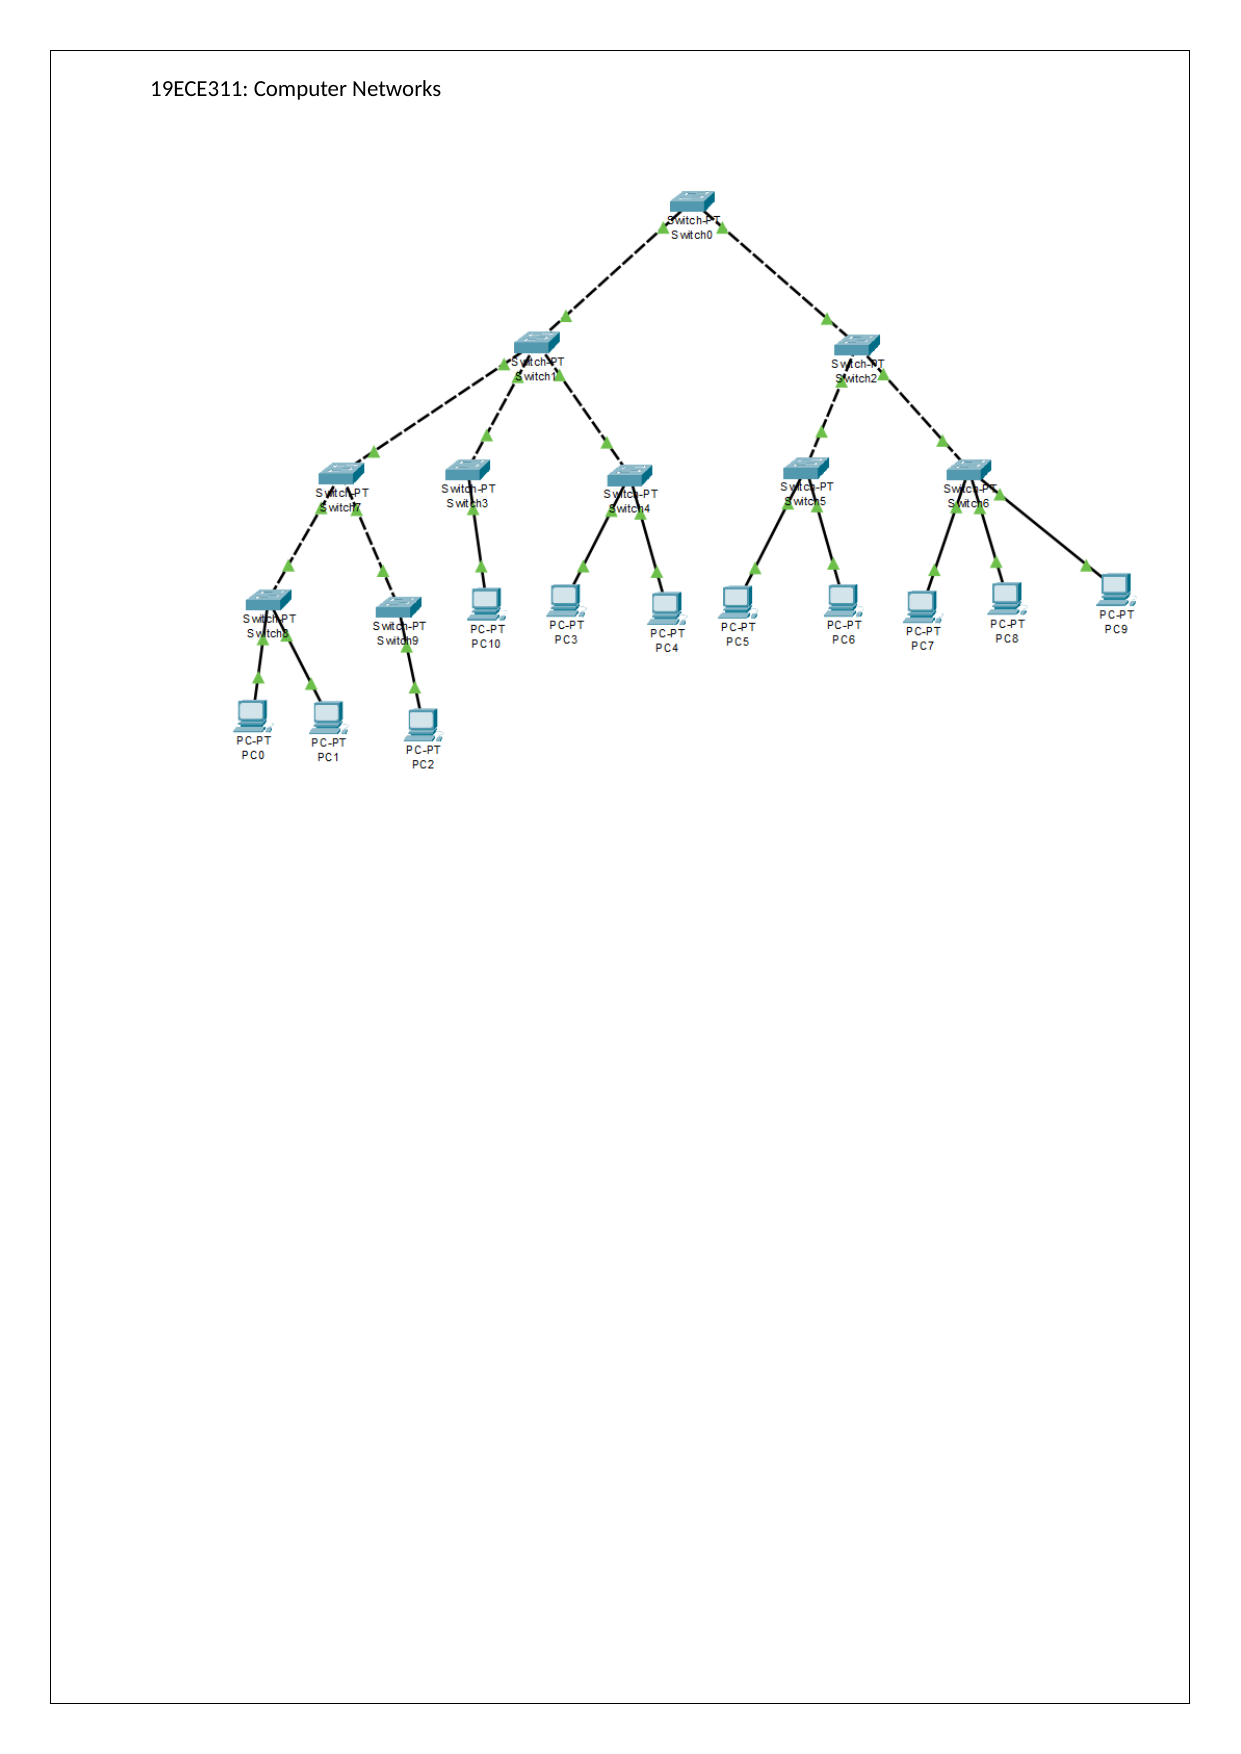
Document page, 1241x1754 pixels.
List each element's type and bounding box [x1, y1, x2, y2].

picture [225, 191, 1166, 782]
